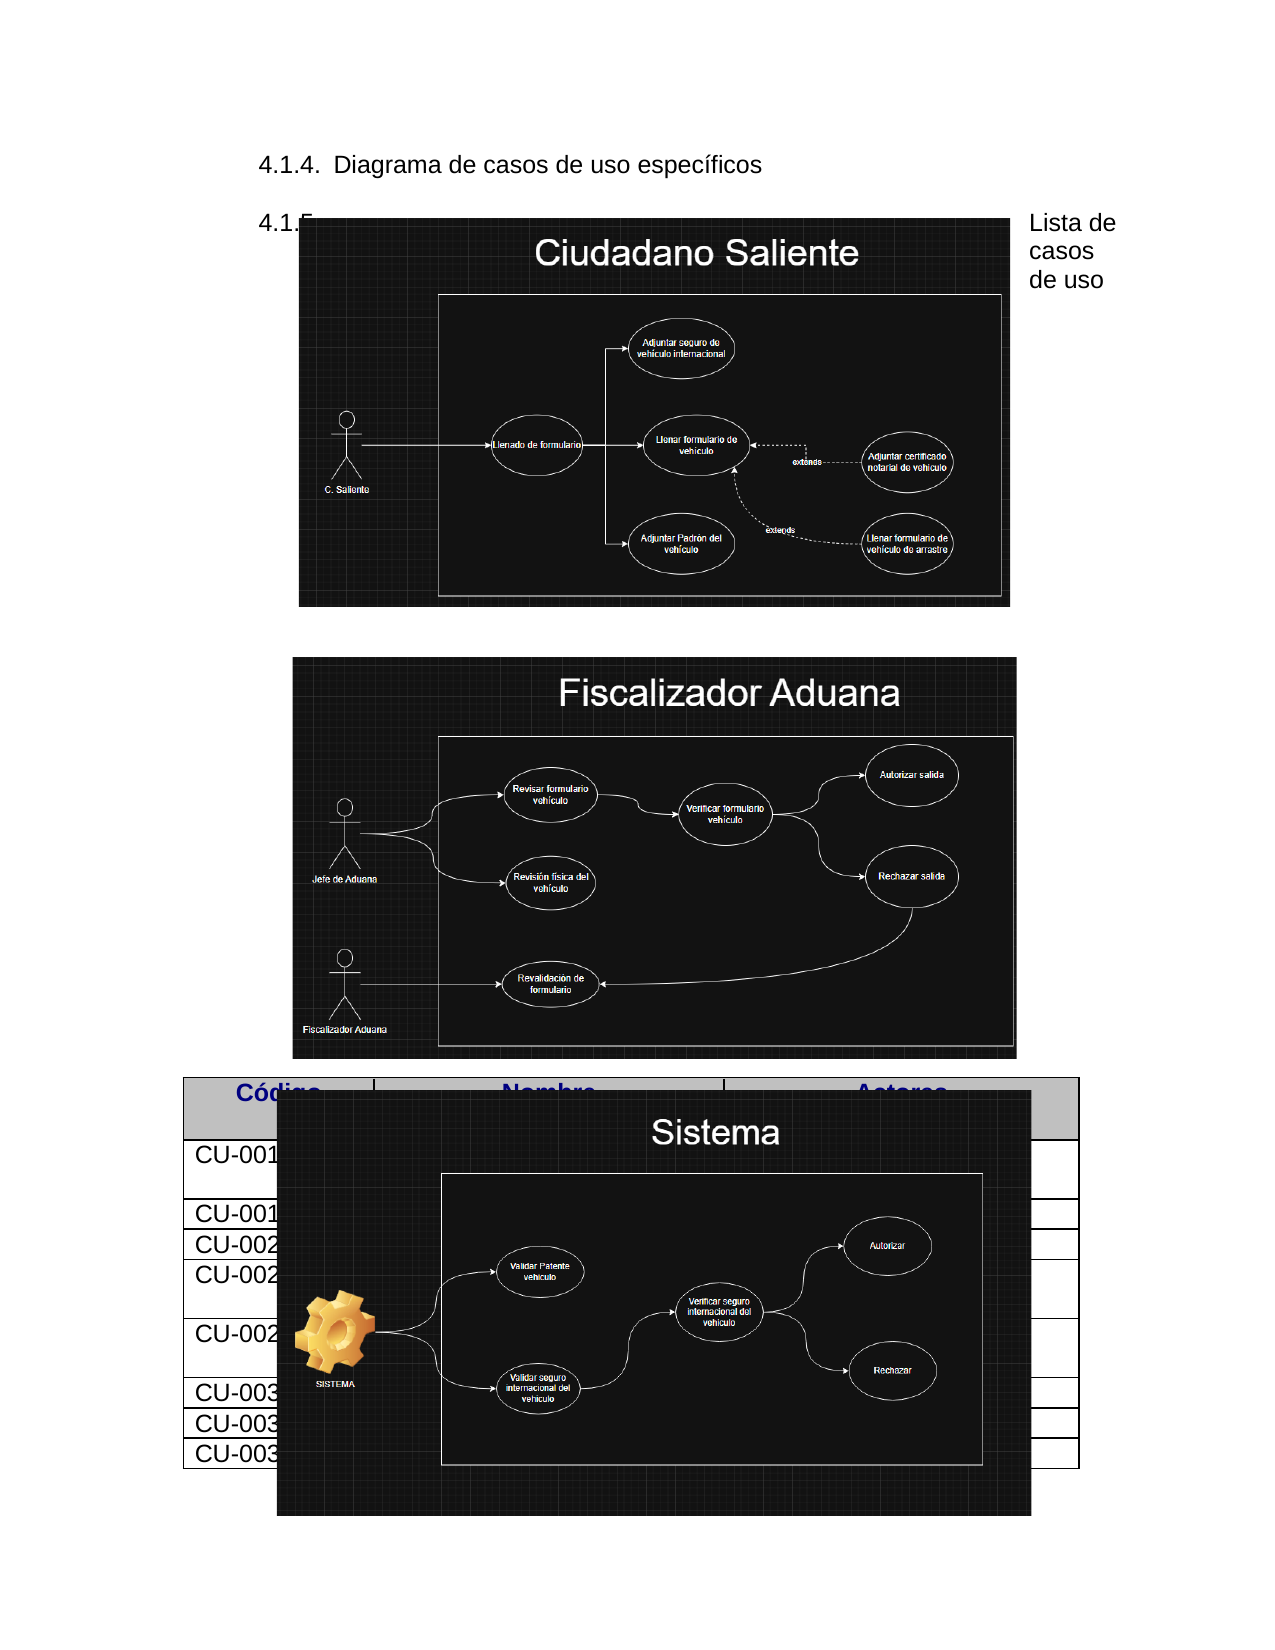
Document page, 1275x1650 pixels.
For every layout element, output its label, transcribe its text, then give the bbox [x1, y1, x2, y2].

list Diagrama de casos de uso específicos [258, 150, 1125, 179]
picture [298, 218, 1011, 607]
picture [292, 657, 1017, 1059]
picture [276, 1090, 1032, 1516]
list Lista de casos de uso [258, 207, 1125, 294]
